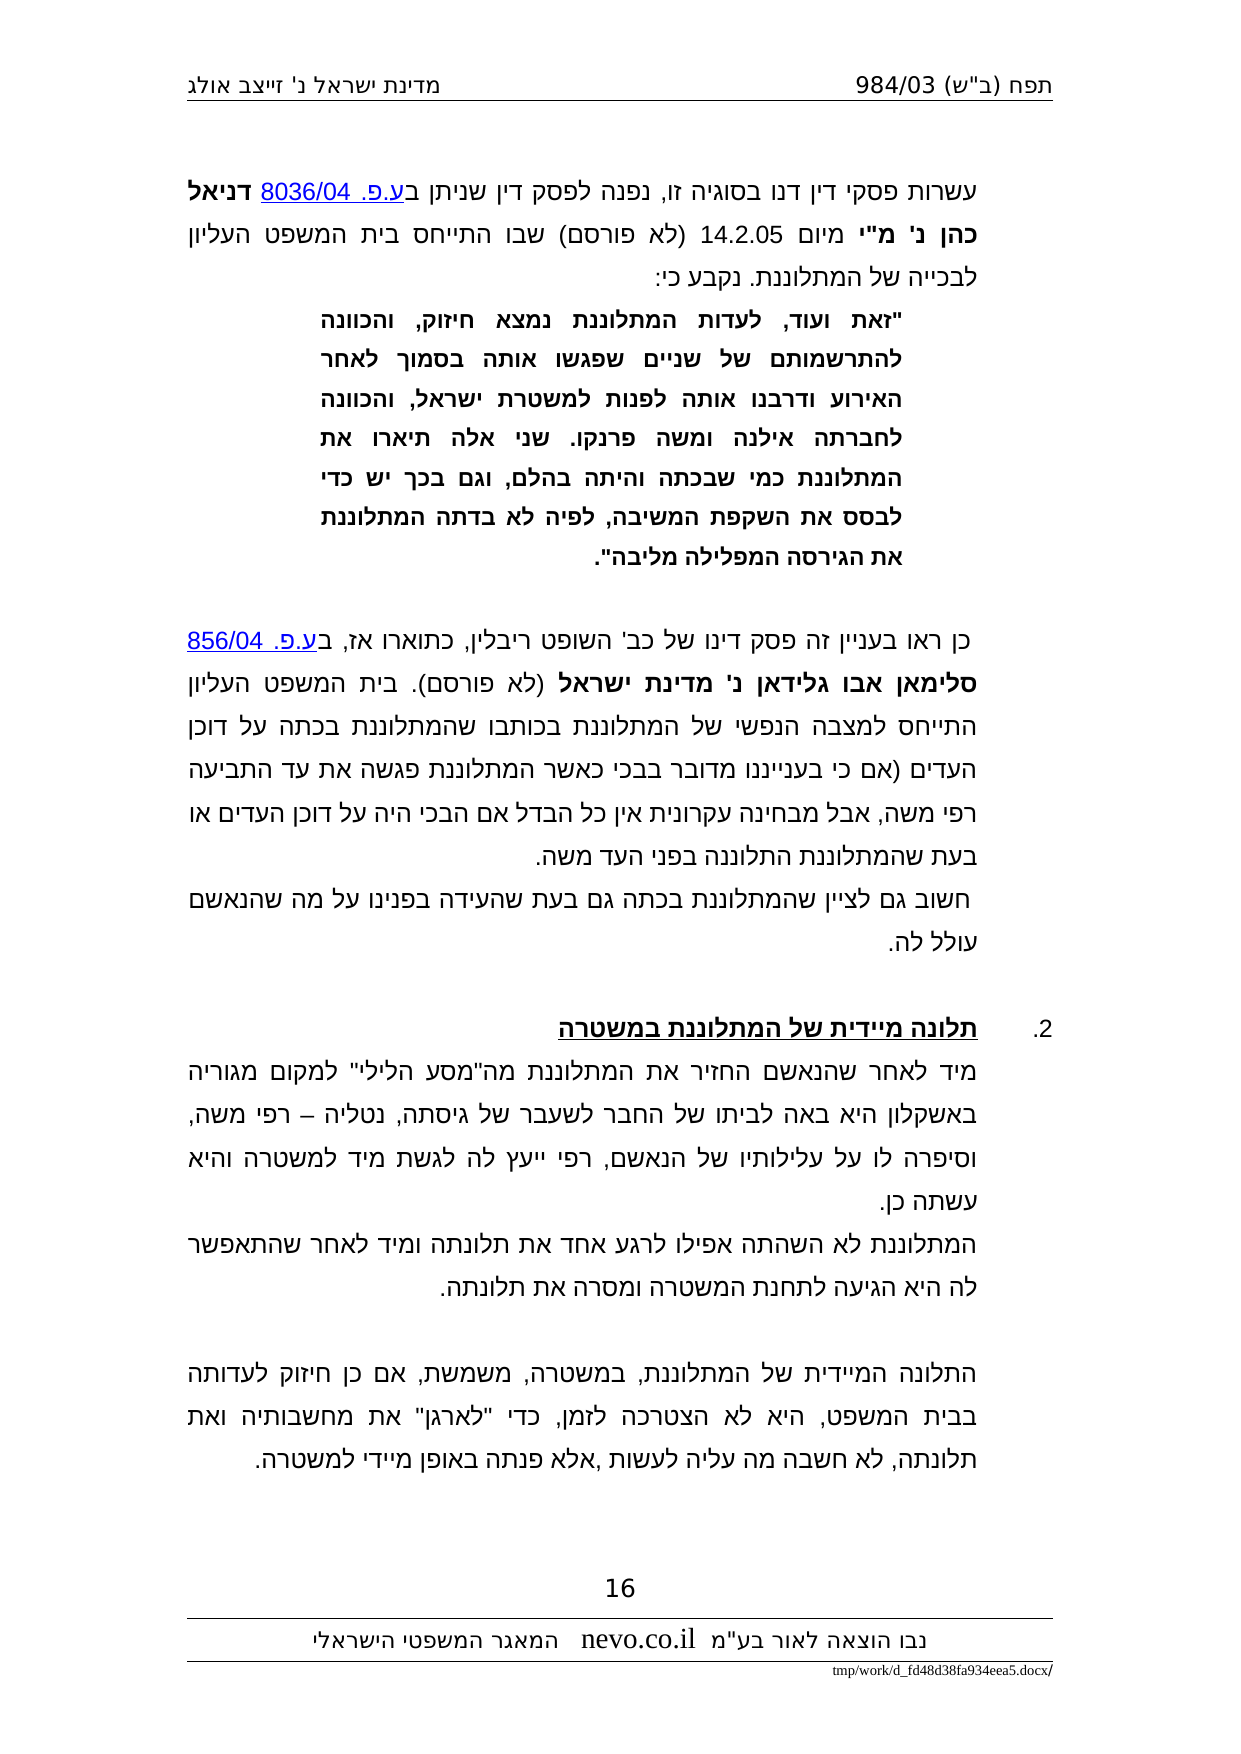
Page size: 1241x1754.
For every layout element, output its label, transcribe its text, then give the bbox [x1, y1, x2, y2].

text "זאת ועוד, לעדות המתלוננת נמצא חיזוק, והכוונה להתרשמותם של שניים שפגשו אותה בסמוך לאחר האירוע ודרבנו אותה לפנות למשטרת ישראל, והכוונה לחברתה אילנה ומשה פרנקו. שני אלה תיארו את המתלוננת כמי שבכתה והיתה בהלם, וגם בכך יש כדי לבסס את השקפת המשיבה, לפיה לא בדתה המתלוננת את הגירסה המפלילה מליבה". [320, 307, 903, 570]
text התלונה המיידית של המתלוננת, במשטרה, משמשת, אם כן חיזוק לעדותה בבית המשפט, היא לא הצטרכה לזמן, כדי "לארגן" את מחשבותיה ואת תלונתה, לא חשבה מה עליה לעשות ,אלא פנתה באופן מיידי למשטרה. [187, 1359, 978, 1474]
text עשרות פסקי דין דנו בסוגיה זו, נפנה לפסק דין שניתן בע.פ. 8036/04 דניאל כהן נ' מ"י מיום 14.2.05 (לא פורסם) שבו התייחס בית המשפט העליון לבכייה של המתלוננת. נקבע כי: [187, 177, 978, 292]
text מיד לאחר שהנאשם החזיר את המתלוננת מה"מסע הלילי" למקום מגוריה באשקלון היא באה לביתו של החבר לשעבר של גיסתה, נטליה – רפי משה, וסיפרה לו על עלילותיו של הנאשם, רפי ייעץ לה לגשת מיד למשטרה והיא עשתה כן. [187, 1057, 1053, 1215]
text 2. תלונה מיידית של המתלוננת במשטרה [187, 1014, 1053, 1043]
text כן ראו בעניין זה פסק דינו של כב' השופט ריבלין, כתוארו אז, בע.פ. 856/04 סלימאן אבו גלידאן נ' מדינת ישראל (לא פורסם). בית המשפט העליון התייחס למצבה הנפשי של המתלוננת בכותבו שהמתלוננת בכתה על דוכן העדים (אם כי בענייננו מדובר בבכי כאשר המתלוננת פגשה את עד התביעה רפי משה, אבל מבחינה עקרונית אין כל הבדל אם הבכי היה על דוכן העדים או בעת שהמתלוננת התלוננה בפני העד משה. [187, 626, 978, 870]
text חשוב גם לציין שהמתלוננת בכתה גם בעת שהעידה בפנינו על מה שהנאשם עולל לה. [187, 885, 978, 957]
text המתלוננת לא השהתה אפילו לרגע אחד את תלונתה ומיד לאחר שהתאפשר לה היא הגיעה לתחנת המשטרה ומסרה את תלונתה. [187, 1230, 978, 1302]
